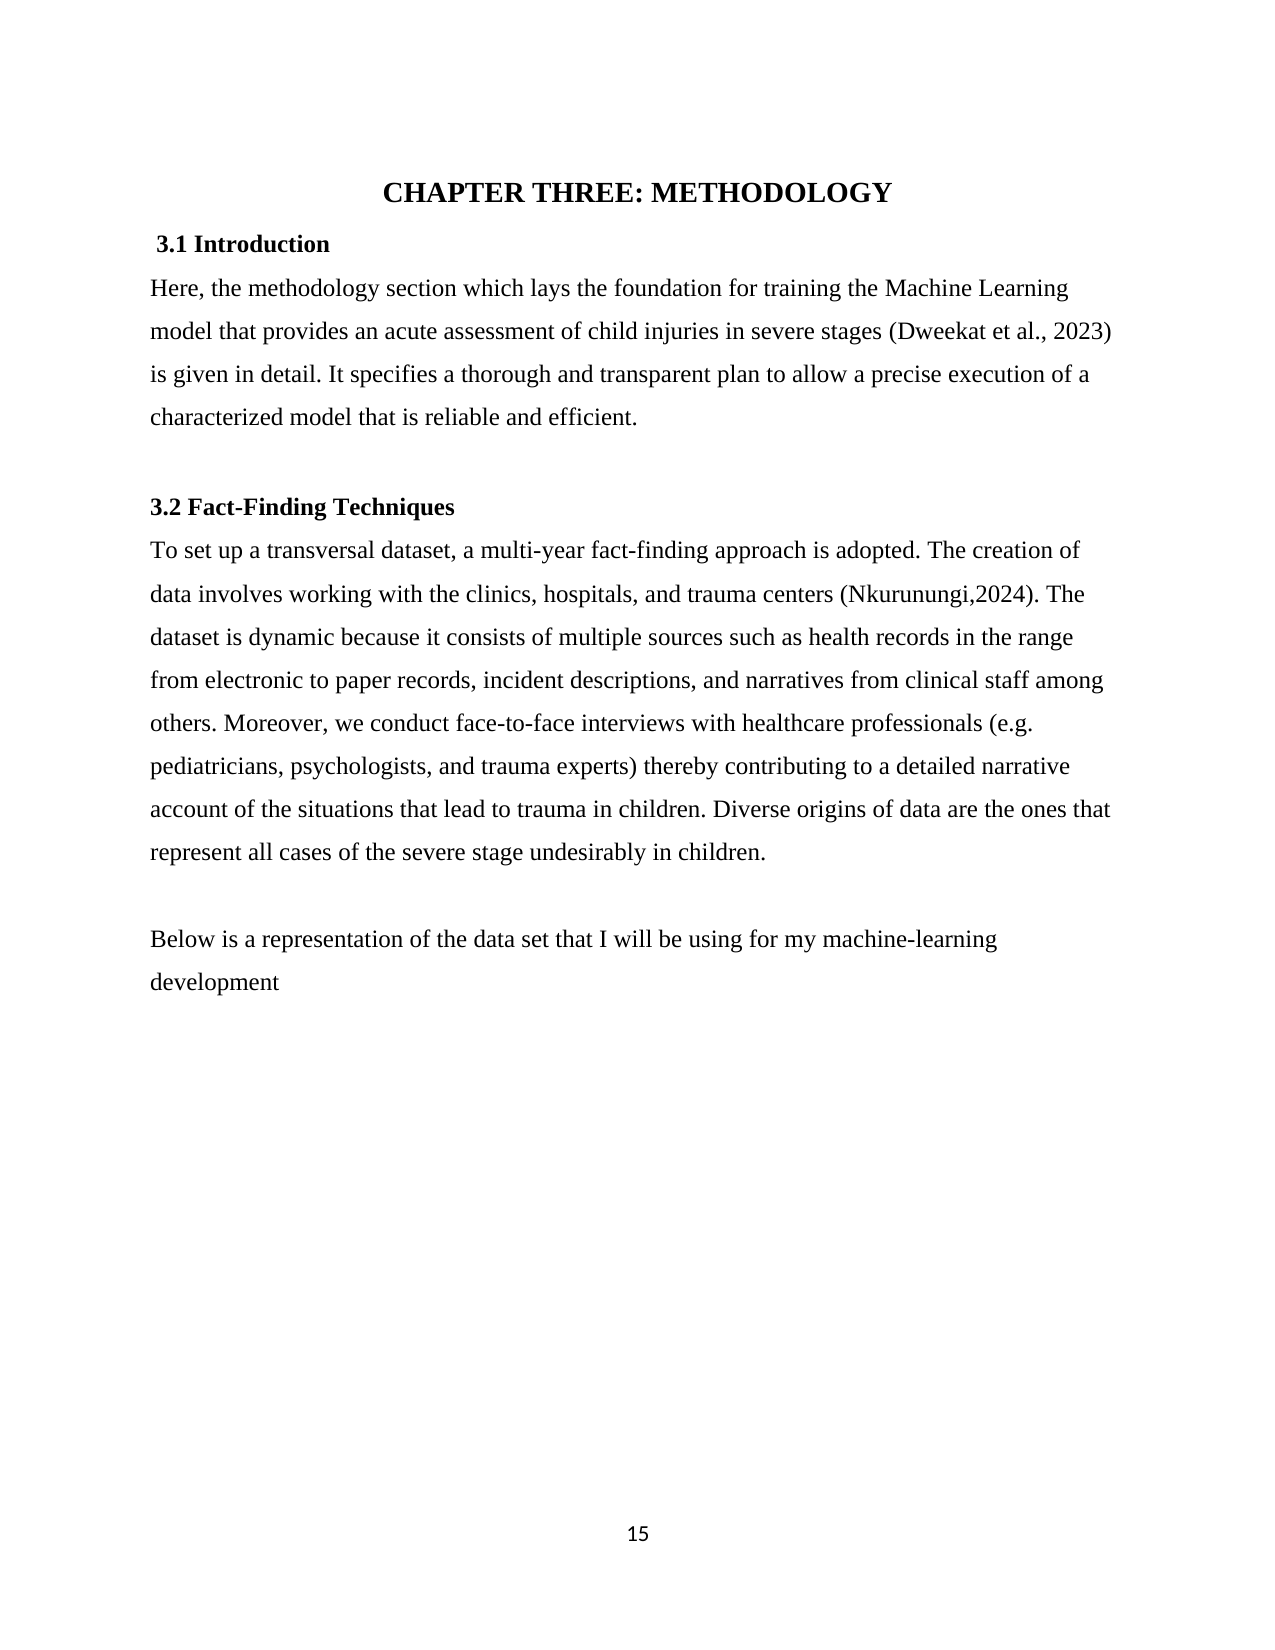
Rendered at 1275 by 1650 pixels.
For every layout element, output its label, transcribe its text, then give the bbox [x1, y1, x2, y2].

subtitle 3.1 Introduction [150, 229, 1125, 258]
text To set up a transversal dataset, a multi-year fact-finding approach is adopted. The creation of data involves working with the clinics, hospitals, and trauma centers (Nkurunungi,2024). The dataset is dynamic because it consists of multiple sources such as health records in the range from electronic to paper records, incident descriptions, and narratives from clinical staff among others. Moreover, we conduct face-to-face interviews with healthcare professionals (e.g. pediatricians, psychologists, and trauma experts) thereby contributing to a detailed narrative account of the situations that lead to trauma in children. Diverse origins of data are the ones that represent all cases of the severe stage undesirably in children. [150, 536, 1125, 866]
text Below is a representation of the data set that I will be using for my machine-learning development [150, 924, 1125, 996]
subtitle 3.2 Fact-Finding Techniques [150, 492, 1125, 521]
text Here, the methodology section which lays the foundation for training the Machine Learning model that provides an acute assessment of child injuries in severe stages (Dweekat et al., 2023) is given in detail. It specifies a thorough and transparent plan to allow a precise execution of a characterized model that is reliable and efficient. [150, 273, 1125, 431]
subtitle CHAPTER THREE: METHODOLOGY [150, 175, 1125, 208]
